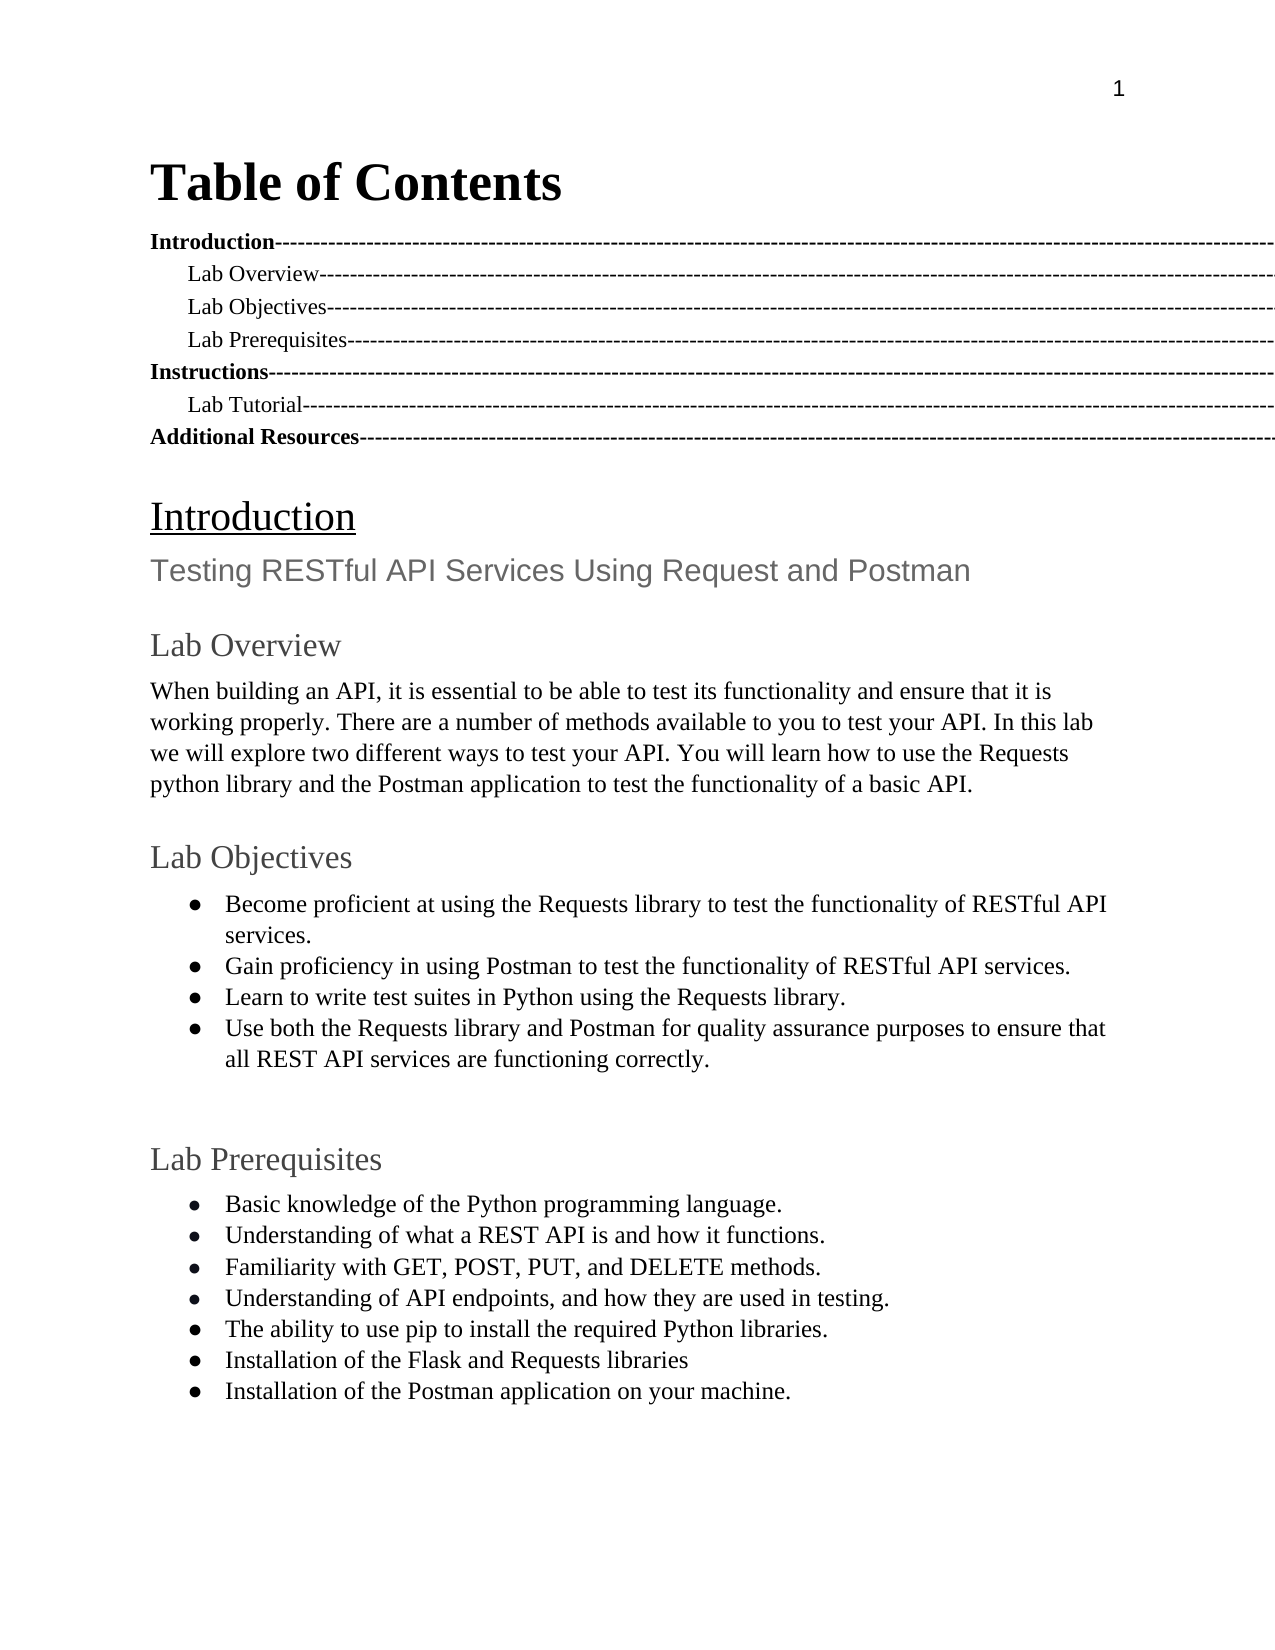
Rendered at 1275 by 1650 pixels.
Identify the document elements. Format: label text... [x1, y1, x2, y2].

list Understanding of API endpoints, and how they are used in testing. [187, 1283, 1125, 1311]
list Familiarity with GET, POST, PUT, and DELETE methods. [187, 1252, 1125, 1280]
subtitle Testing RESTful API Services Using Request and Postman [150, 552, 1125, 588]
list Installation of the Flask and Requests libraries [187, 1345, 1125, 1373]
subtitle Introduction [150, 491, 1125, 539]
list Understanding of what a REST API is and how it functions. [187, 1221, 1125, 1249]
text When building an API, it is essential to be able to test its functionality and ensure that it is working properly. There are a number of methods available to you to test your API. In this lab we will explore two different ways to test your API. You will learn how to use the Requests python library and the Postman application to test the functionality of a basic API. [150, 676, 1125, 798]
list The ability to use pip to install the required Python libraries. [187, 1314, 1125, 1342]
subtitle Lab Overview [150, 625, 1125, 664]
list Basic knowledge of the Python programming language. [187, 1189, 1125, 1218]
list Gain proficiency in using Postman to test the functionality of RESTful API services. [187, 951, 1125, 979]
subtitle Lab Prerequisites [150, 1139, 1125, 1177]
list Installation of the Postman application on your machine. [187, 1376, 1125, 1404]
subtitle Lab Objectives [150, 838, 1125, 876]
list Become proficient at using the Requests library to test the functionality of RESTful API services. [187, 889, 1125, 948]
list Learn to write test suites in Python using the Requests library. [187, 982, 1125, 1011]
text Table of Contents [150, 150, 1125, 212]
list Use both the Requests library and Postman for quality assurance purposes to ensure that all REST API services are functioning correctly. [187, 1013, 1125, 1073]
